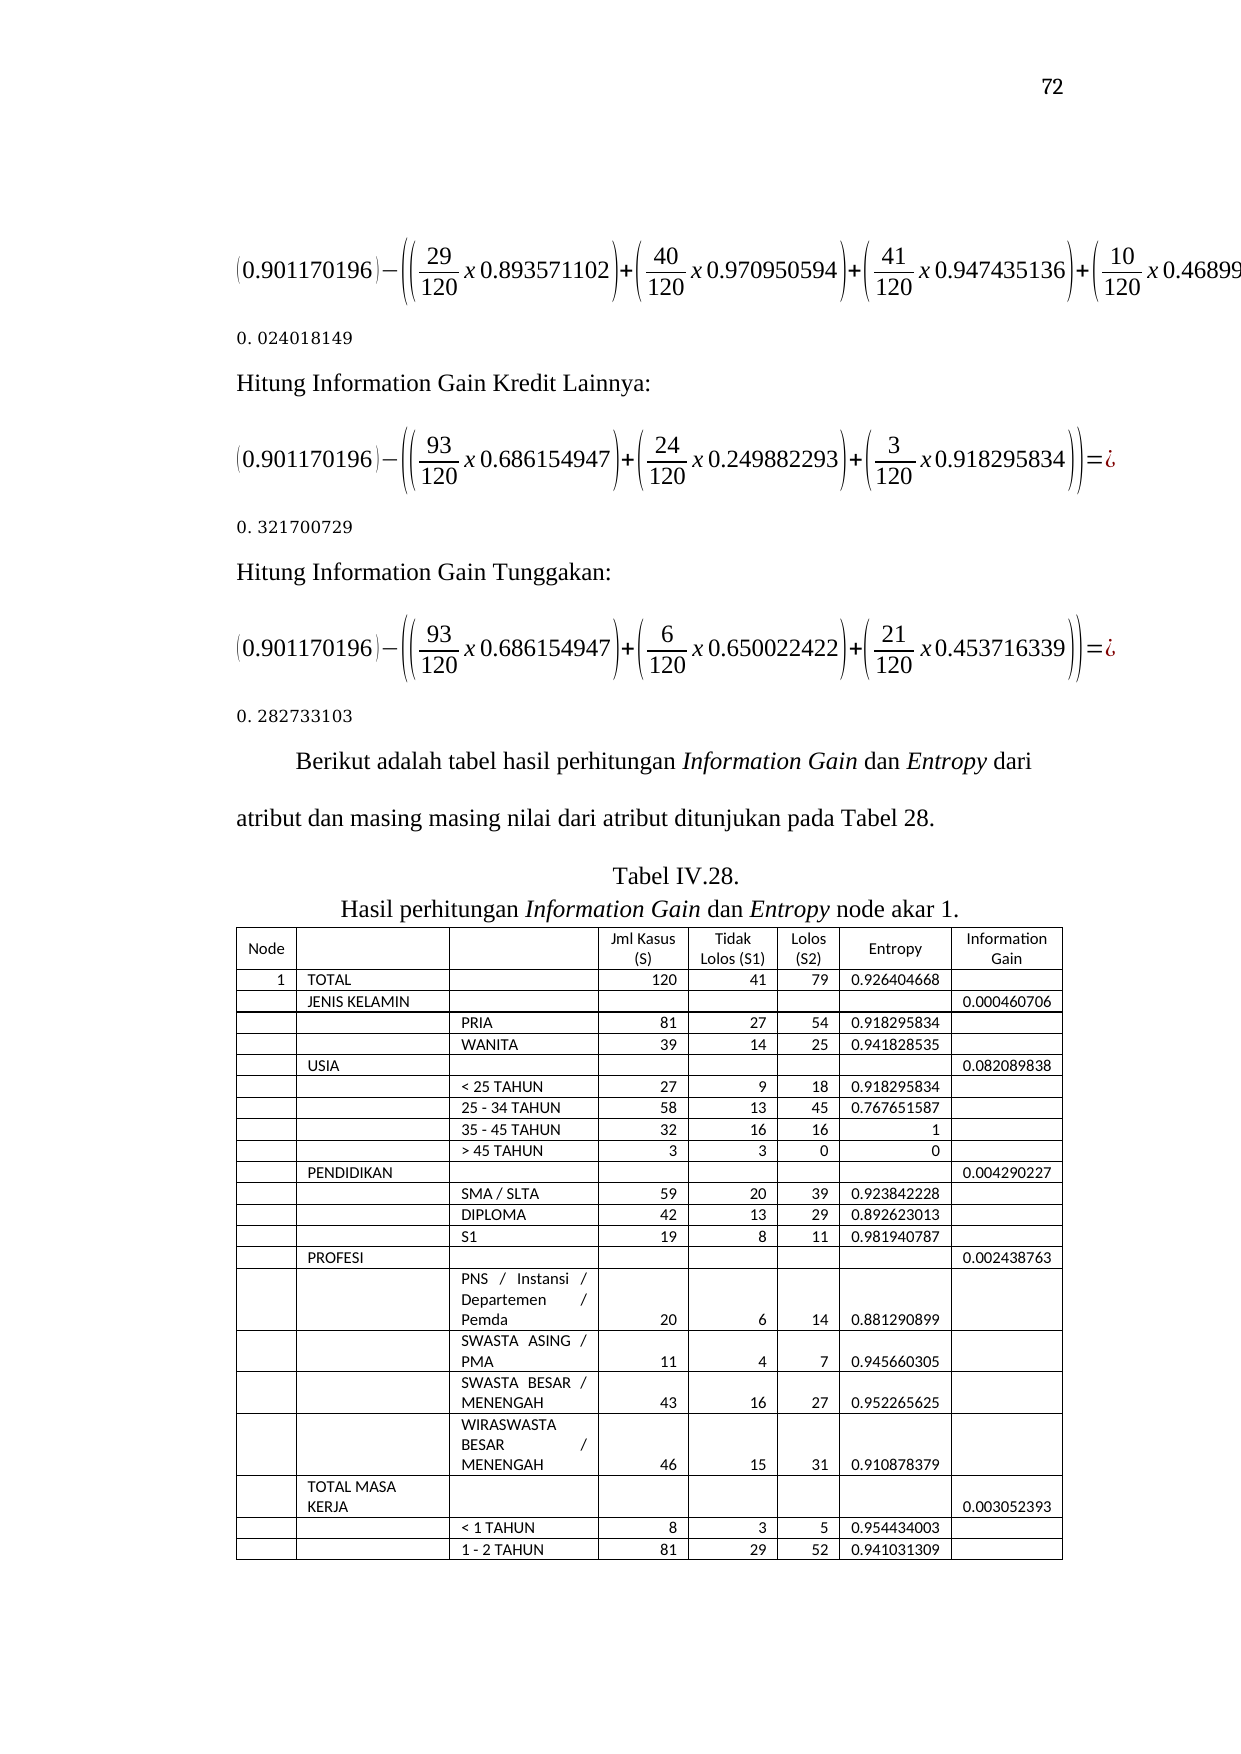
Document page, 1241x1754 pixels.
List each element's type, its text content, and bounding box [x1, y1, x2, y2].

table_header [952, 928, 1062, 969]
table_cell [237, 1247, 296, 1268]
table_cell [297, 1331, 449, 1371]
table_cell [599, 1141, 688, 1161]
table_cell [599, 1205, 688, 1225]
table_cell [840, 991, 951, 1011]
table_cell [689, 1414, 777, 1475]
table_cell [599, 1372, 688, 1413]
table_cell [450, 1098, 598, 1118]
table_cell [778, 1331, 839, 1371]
text Berikut adalah tabel hasil perhitungan Information Gain dan Entropy dari atribut dan masing masing nilai dari atribut ditunjukan pada Tabel 28. [236, 746, 1063, 832]
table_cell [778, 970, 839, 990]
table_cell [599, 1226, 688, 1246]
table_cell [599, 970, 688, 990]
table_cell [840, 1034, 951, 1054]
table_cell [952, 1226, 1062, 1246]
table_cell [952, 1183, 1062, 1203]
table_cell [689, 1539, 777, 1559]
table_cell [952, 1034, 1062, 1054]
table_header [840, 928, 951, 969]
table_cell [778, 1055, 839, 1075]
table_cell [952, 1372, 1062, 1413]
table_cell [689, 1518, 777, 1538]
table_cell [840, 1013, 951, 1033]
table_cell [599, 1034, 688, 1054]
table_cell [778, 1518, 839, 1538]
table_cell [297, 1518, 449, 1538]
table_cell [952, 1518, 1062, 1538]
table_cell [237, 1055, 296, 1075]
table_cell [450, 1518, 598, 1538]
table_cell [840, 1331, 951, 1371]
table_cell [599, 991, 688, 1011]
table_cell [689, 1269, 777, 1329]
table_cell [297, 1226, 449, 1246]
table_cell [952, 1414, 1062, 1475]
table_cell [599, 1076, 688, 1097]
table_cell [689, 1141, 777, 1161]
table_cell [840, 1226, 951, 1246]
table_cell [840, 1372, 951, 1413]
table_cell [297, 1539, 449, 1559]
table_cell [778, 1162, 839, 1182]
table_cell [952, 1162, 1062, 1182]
text 0. 282733103 [236, 614, 1063, 726]
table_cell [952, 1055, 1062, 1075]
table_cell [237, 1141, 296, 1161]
text 0. 321700729 [236, 425, 1063, 537]
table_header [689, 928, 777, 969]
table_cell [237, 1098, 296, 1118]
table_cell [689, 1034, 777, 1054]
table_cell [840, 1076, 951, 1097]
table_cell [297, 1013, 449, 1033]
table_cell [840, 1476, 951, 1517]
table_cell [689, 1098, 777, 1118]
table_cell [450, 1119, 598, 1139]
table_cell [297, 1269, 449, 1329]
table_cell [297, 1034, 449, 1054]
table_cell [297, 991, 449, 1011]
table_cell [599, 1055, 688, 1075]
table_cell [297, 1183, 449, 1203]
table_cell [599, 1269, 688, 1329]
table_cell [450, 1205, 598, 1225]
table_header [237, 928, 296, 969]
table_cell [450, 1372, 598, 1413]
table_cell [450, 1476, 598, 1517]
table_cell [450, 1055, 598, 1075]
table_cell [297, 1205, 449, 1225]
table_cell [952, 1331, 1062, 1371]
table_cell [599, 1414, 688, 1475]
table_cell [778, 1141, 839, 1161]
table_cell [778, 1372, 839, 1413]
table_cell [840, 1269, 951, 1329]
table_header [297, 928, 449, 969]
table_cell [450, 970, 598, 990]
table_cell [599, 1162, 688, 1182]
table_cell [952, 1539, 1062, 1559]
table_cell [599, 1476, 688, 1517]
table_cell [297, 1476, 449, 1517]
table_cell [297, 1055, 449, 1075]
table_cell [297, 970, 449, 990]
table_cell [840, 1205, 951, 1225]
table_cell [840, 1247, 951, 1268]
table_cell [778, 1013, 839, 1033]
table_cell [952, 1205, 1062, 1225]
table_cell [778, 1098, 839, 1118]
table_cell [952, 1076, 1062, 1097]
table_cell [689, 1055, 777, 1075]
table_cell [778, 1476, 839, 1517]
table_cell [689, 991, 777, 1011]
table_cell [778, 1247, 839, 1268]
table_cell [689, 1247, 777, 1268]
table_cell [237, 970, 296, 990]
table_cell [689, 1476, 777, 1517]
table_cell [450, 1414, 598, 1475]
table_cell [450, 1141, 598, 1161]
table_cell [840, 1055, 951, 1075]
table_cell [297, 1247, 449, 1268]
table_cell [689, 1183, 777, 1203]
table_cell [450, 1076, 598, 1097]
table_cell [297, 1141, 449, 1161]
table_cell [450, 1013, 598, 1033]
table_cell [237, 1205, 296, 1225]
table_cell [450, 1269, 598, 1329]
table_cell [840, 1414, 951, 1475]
text Tabel IV.28. Hasil perhitungan Information Gain dan Entropy node akar 1. [236, 861, 1063, 923]
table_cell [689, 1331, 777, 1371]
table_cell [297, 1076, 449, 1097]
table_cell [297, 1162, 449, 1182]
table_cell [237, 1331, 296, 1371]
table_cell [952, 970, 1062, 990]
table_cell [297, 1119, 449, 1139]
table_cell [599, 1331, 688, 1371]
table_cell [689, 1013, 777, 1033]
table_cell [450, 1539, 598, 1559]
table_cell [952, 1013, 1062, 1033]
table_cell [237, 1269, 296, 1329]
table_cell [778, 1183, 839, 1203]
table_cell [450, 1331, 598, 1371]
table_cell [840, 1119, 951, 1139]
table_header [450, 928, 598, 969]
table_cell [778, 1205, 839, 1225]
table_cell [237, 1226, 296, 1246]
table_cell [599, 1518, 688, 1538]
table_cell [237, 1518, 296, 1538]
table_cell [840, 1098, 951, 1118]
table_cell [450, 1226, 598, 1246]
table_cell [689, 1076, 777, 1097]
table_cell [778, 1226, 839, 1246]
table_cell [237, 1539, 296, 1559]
text Hitung Information Gain Kredit Lainnya: [236, 368, 1063, 397]
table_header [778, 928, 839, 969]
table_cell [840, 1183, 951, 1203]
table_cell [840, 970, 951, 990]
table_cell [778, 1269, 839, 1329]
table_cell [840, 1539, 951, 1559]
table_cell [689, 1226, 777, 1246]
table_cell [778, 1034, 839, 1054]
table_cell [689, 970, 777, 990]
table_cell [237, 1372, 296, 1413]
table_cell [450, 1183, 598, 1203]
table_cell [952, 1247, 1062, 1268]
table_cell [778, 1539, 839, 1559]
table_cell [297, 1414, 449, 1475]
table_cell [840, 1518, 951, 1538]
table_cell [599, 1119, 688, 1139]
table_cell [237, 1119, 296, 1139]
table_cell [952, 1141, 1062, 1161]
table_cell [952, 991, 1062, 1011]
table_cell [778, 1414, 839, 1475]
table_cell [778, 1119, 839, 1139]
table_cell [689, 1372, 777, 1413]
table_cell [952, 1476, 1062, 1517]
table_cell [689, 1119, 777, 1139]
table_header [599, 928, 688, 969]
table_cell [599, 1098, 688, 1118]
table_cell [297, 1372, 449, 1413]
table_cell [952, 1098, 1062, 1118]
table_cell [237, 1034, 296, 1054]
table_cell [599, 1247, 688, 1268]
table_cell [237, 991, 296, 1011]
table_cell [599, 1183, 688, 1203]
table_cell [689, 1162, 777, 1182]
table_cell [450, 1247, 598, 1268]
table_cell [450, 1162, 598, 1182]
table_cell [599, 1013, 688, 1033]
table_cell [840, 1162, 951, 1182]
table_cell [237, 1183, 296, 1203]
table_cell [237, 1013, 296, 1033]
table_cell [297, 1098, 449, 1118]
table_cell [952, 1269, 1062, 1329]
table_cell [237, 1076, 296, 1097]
text 0. 024018149 [236, 236, 1063, 348]
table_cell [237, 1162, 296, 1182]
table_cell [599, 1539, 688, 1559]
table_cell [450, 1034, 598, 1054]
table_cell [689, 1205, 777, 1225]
text Hitung Information Gain Tunggakan: [236, 557, 1063, 586]
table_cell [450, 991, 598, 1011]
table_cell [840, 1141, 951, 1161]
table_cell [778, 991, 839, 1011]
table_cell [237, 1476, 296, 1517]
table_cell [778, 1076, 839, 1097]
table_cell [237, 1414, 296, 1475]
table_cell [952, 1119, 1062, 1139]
